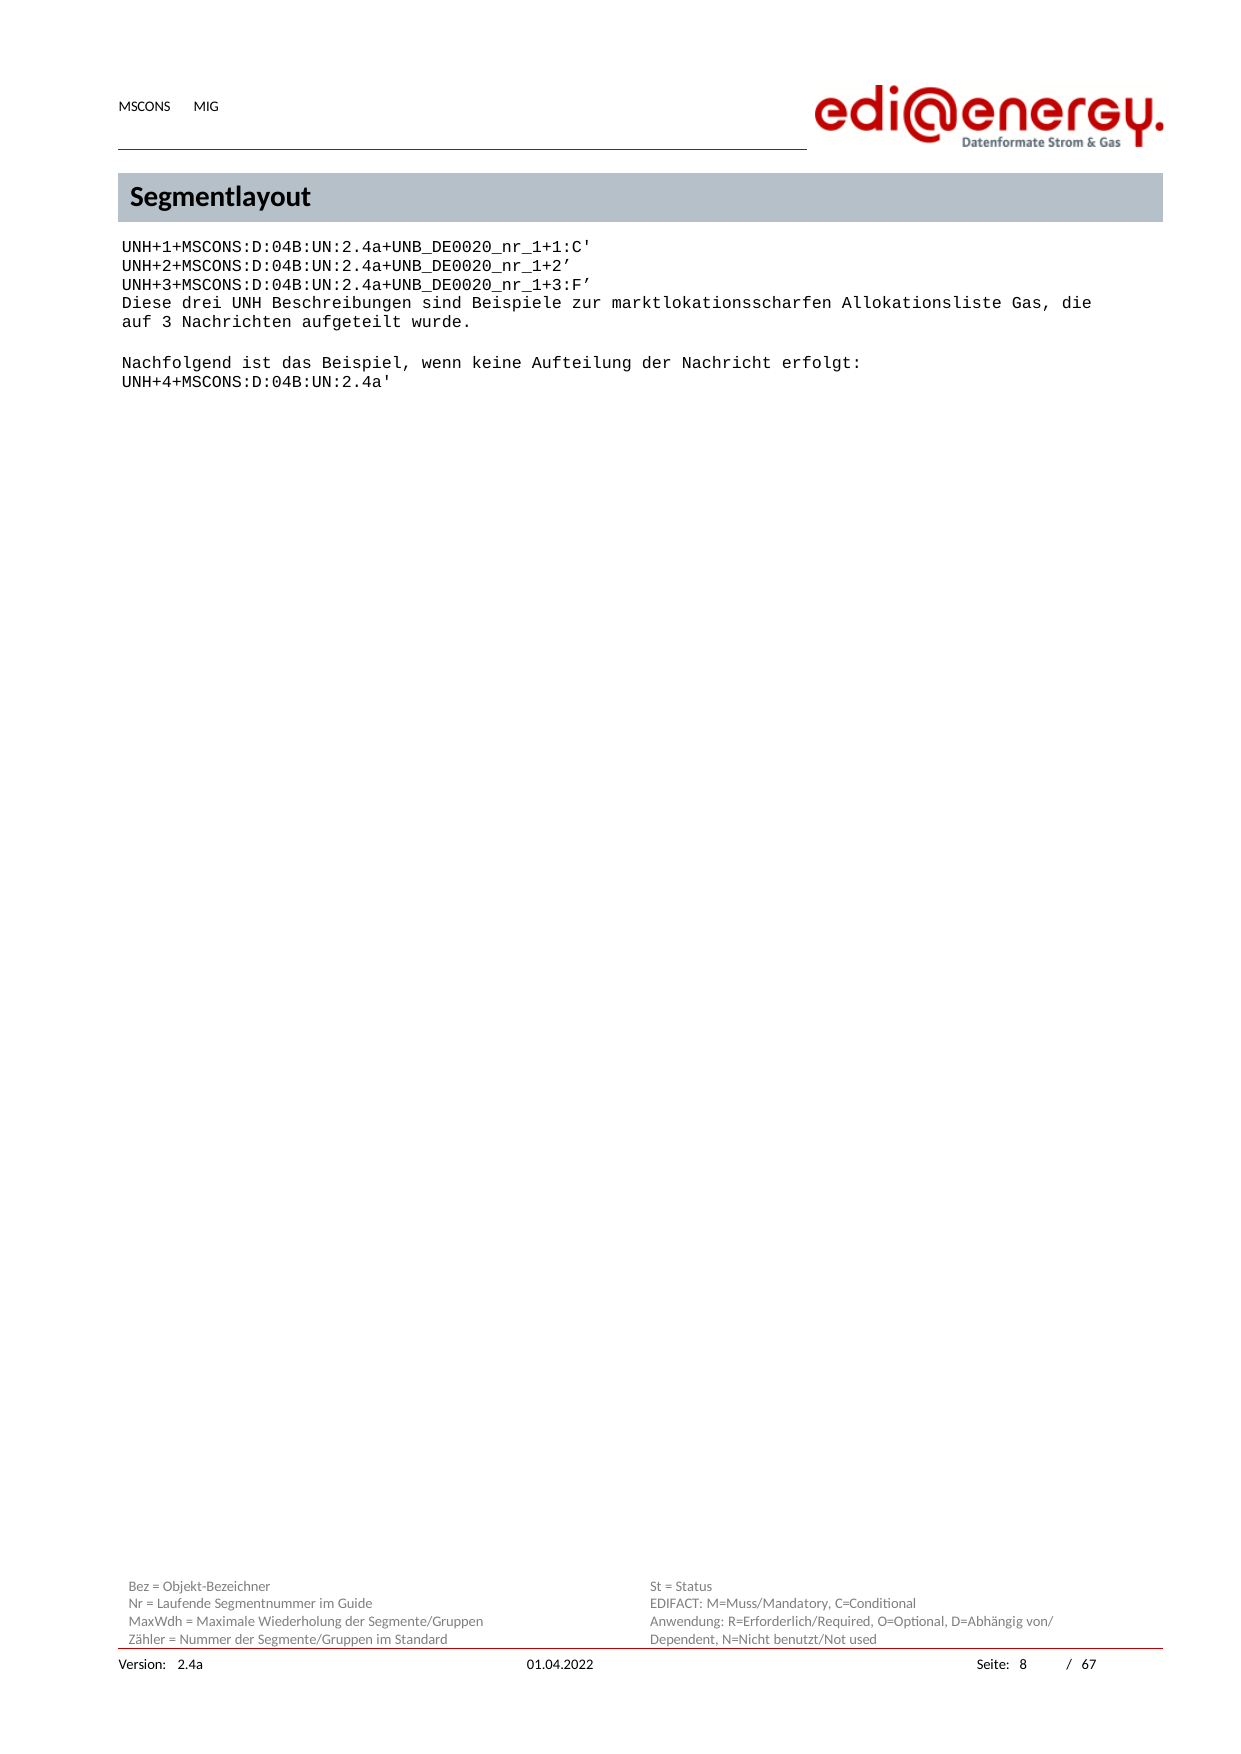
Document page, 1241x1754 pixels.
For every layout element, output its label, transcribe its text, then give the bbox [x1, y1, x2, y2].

table_cell UNH+1+MSCONS:D:04B:UN:2.4a+UNB_DE0020_nr_1+1:C' UNH+2+MSCONS:D:04B:UN:2.4a+UNB_DE0020_nr_1+2’ UNH+3+MSCONS:D:04B:UN:2.4a+UNB_DE0020_nr_1+3:F’ Diese drei UNH Beschreibungen sind Beispiele zur marktlokationsscharfen Allokationsliste Gas, die auf 3 Nachrichten aufgeteilt wurde. Nachfolgend ist das Beispiel, wenn keine Aufteilung der Nachricht erfolgt: UNH+4+MSCONS:D:04B:UN:2.4a' [118, 239, 1163, 397]
